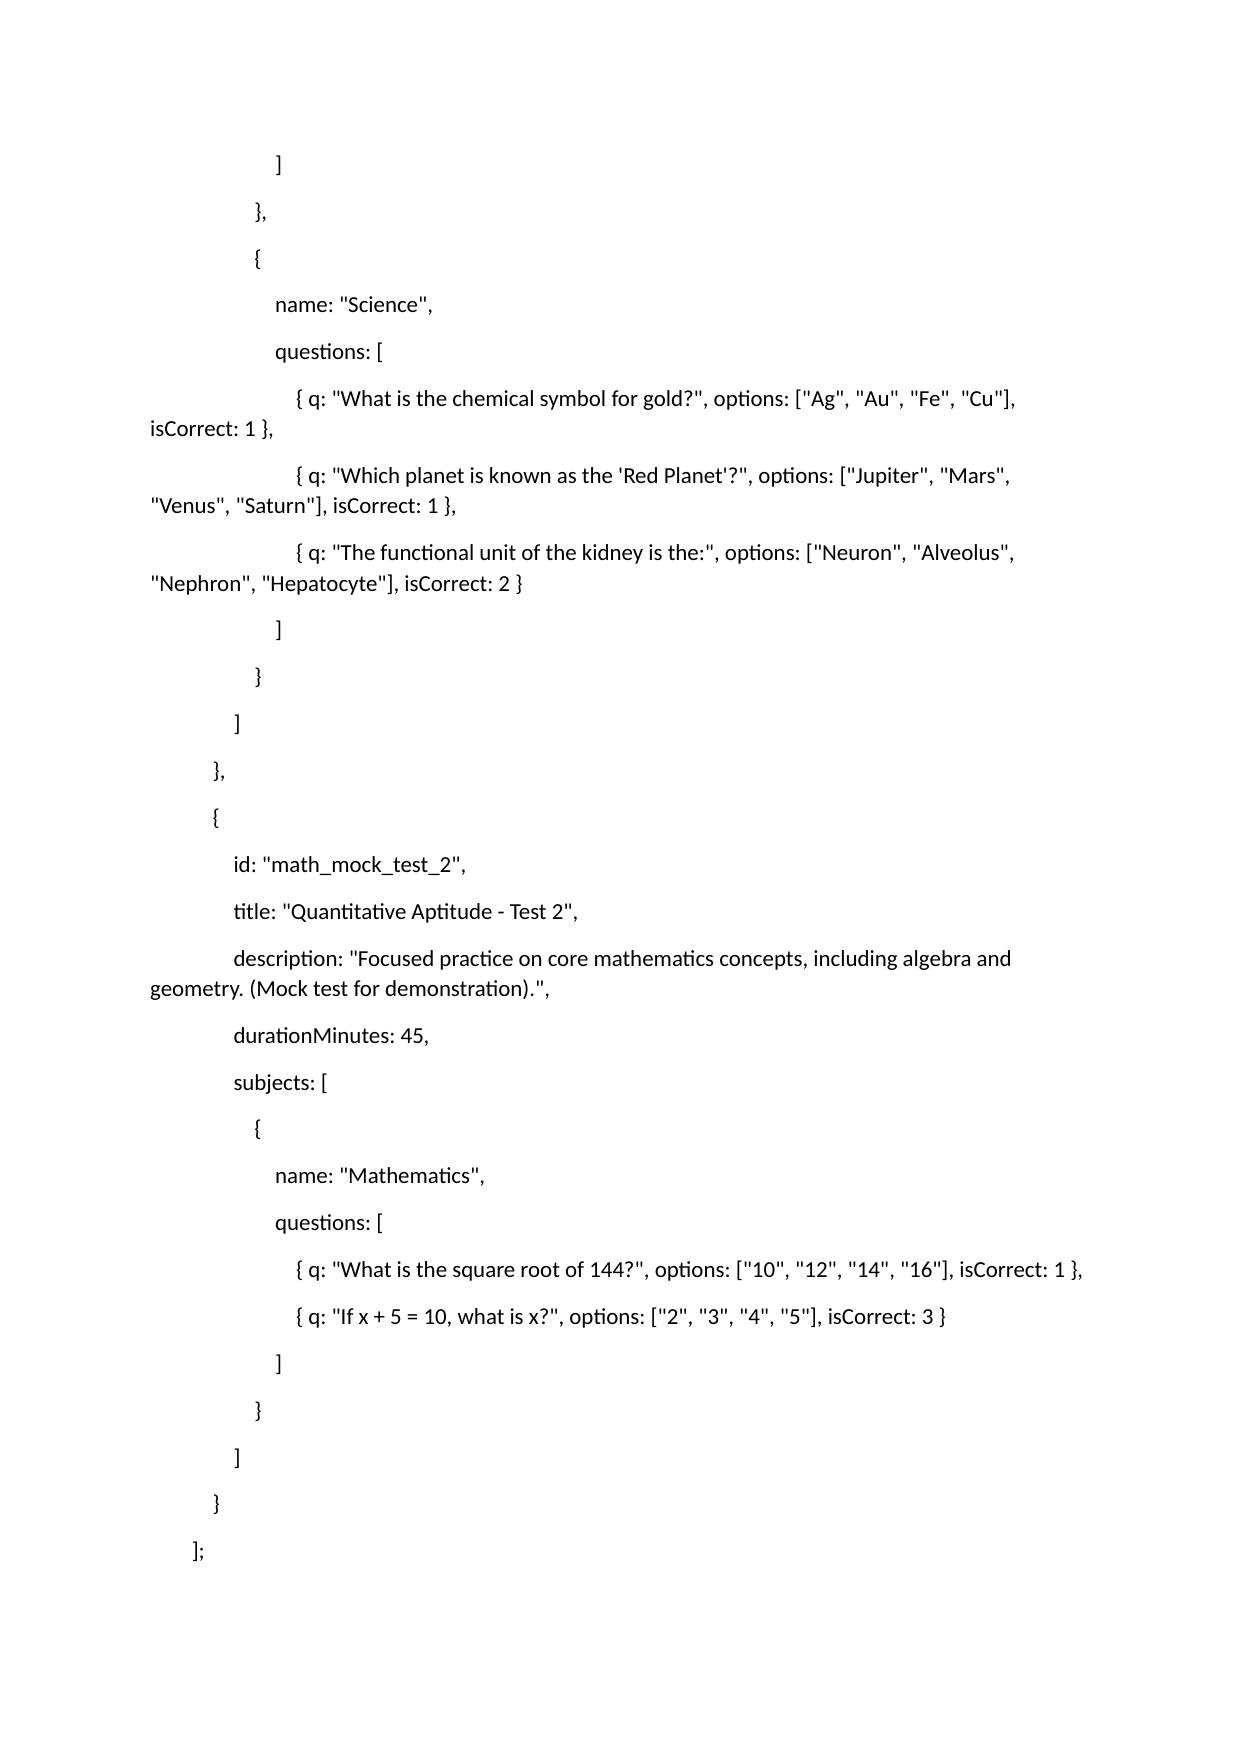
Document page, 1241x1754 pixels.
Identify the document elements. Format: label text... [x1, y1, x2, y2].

text questions: [ [150, 1208, 1090, 1236]
text questions: [ [150, 337, 1090, 366]
text subjects: [ [150, 1068, 1090, 1096]
text { q: "What is the square root of 144?", options: ["10", "12", "14", "16"], isCorrect: 1 }, [150, 1255, 1090, 1283]
text ] [150, 616, 1090, 644]
text } [150, 662, 1090, 691]
text { q: "What is the chemical symbol for gold?", options: ["Ag", "Au", "Fe", "Cu"], isCorrect: 1 }, [150, 384, 1090, 443]
text ]; [150, 1536, 1090, 1564]
text ] [150, 1443, 1090, 1471]
text ] [150, 1349, 1090, 1377]
text id: "math_mock_test_2", [150, 850, 1090, 878]
text durationMinutes: 45, [150, 1021, 1090, 1049]
text } [150, 1396, 1090, 1424]
text name: "Science", [150, 291, 1090, 319]
text { [150, 244, 1090, 272]
text }, [150, 756, 1090, 784]
text { q: "Which planet is known as the 'Red Planet'?", options: ["Jupiter", "Mars", "Venus", "Saturn"], isCorrect: 1 }, [150, 461, 1090, 520]
text description: "Focused practice on core mathematics concepts, including algebra and geometry. (Mock test for demonstration).", [150, 944, 1090, 1002]
text }, [150, 197, 1090, 225]
text name: "Mathematics", [150, 1161, 1090, 1189]
text { [150, 803, 1090, 831]
text ] [150, 150, 1090, 178]
text ] [150, 709, 1090, 737]
text { q: "The functional unit of the kidney is the:", options: ["Neuron", "Alveolus", "Nephron", "Hepatocyte"], isCorrect: 2 } [150, 538, 1090, 597]
text title: "Quantitative Aptitude - Test 2", [150, 897, 1090, 925]
text } [150, 1489, 1090, 1518]
text { q: "If x + 5 = 10, what is x?", options: ["2", "3", "4", "5"], isCorrect: 3 } [150, 1302, 1090, 1330]
text { [150, 1114, 1090, 1143]
